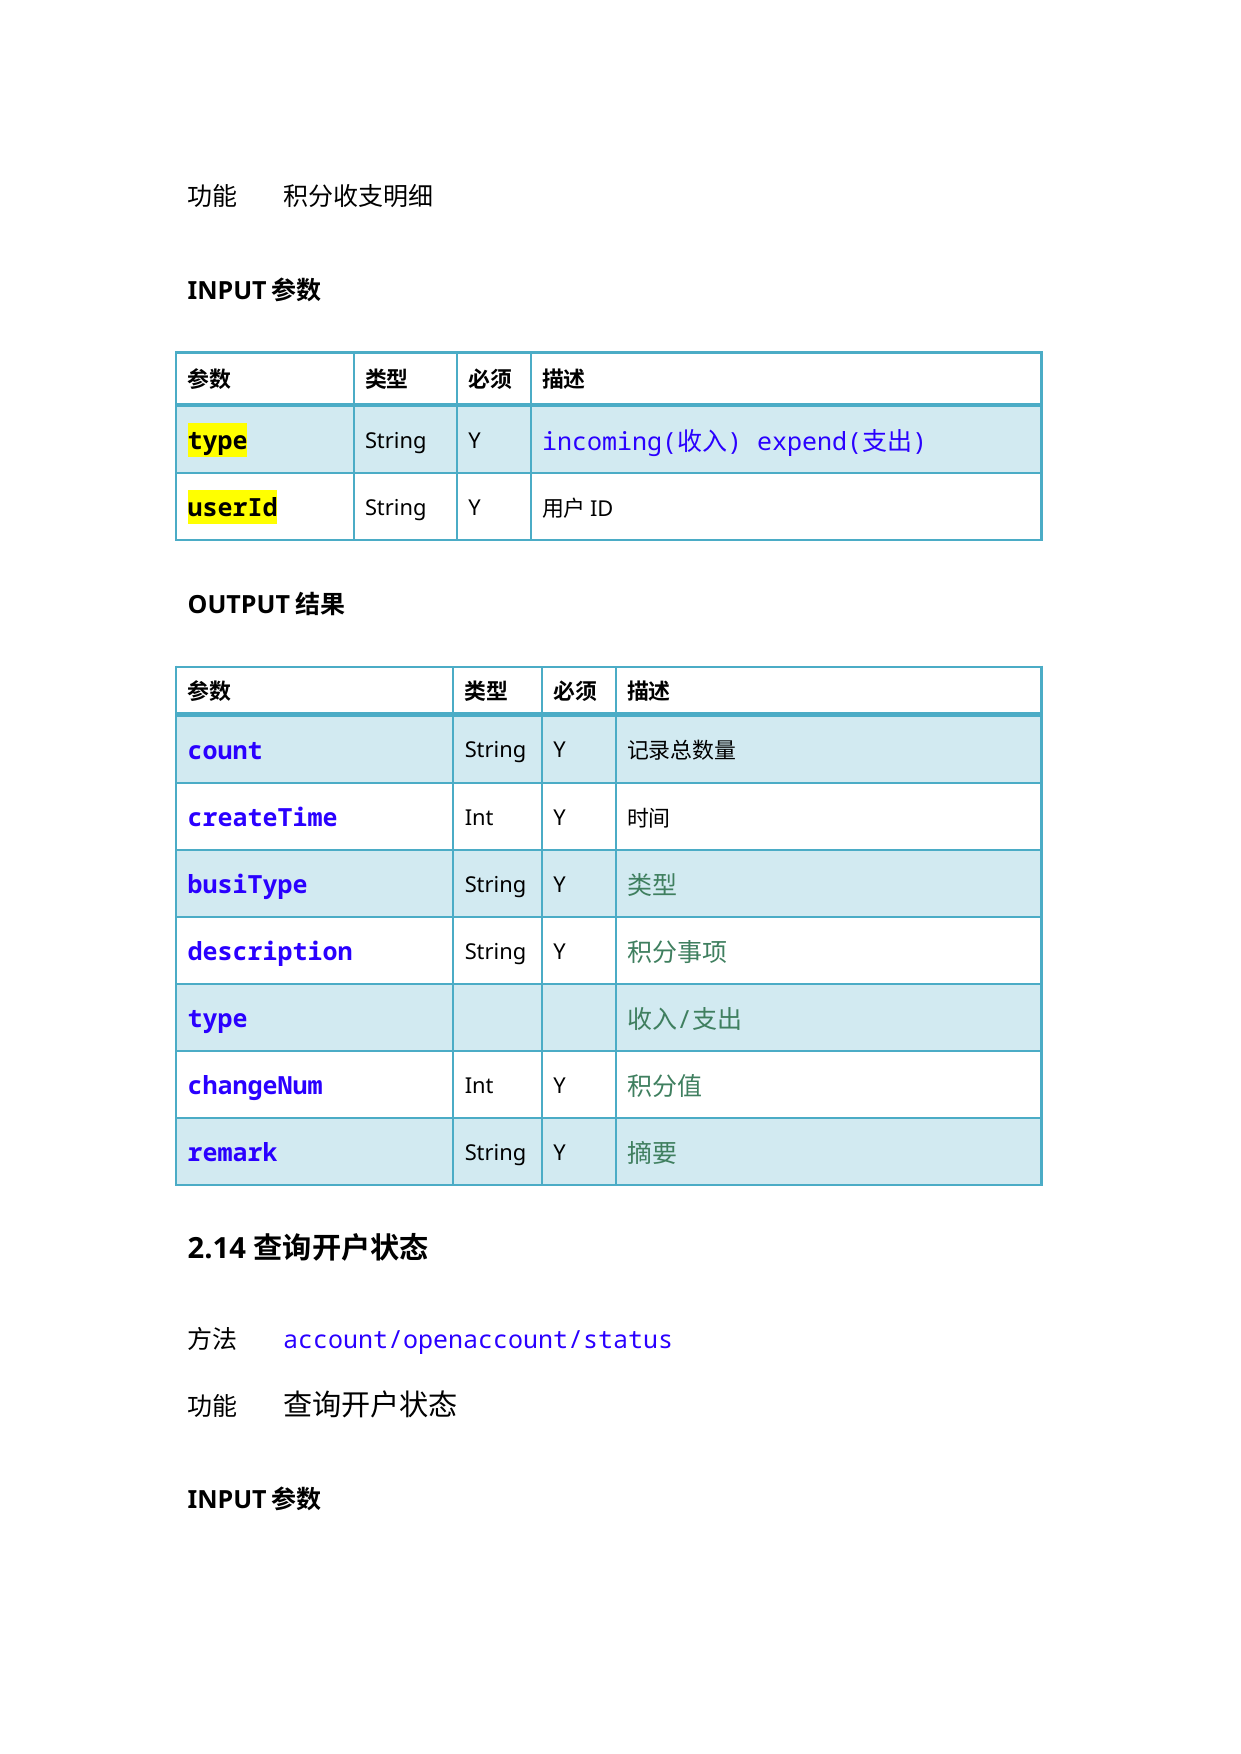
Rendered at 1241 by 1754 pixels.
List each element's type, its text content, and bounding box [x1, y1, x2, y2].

table_cell Int [454, 1052, 541, 1117]
table_header 必须 [458, 354, 530, 402]
table_cell 收入/支出 [617, 985, 1040, 1050]
table_cell Y [458, 407, 530, 472]
text 功能 查询开户状态 [187, 1371, 1053, 1436]
table_cell 积分值 [617, 1052, 1040, 1117]
table_cell String [454, 918, 541, 983]
table_cell [543, 985, 615, 1050]
table_cell description [177, 918, 452, 983]
table_cell Y [543, 784, 615, 849]
table_cell Y [458, 474, 530, 539]
text 功能 积分收支明细 [187, 162, 1053, 227]
table_cell count [177, 717, 452, 782]
table_header 必须 [543, 668, 615, 712]
table_cell String [355, 474, 456, 539]
table_cell String [454, 717, 541, 782]
table_cell Y [543, 918, 615, 983]
table_cell 类型 [617, 851, 1040, 916]
table_cell changeNum [177, 1052, 452, 1117]
table_cell 积分事项 [617, 918, 1040, 983]
table_cell String [355, 407, 456, 472]
table_cell incoming(收入) expend(支出) [532, 407, 1040, 472]
table_cell Y [543, 1052, 615, 1117]
table_cell Y [543, 1119, 615, 1184]
table_cell type [177, 985, 452, 1050]
table_cell type [177, 407, 353, 472]
table_cell Y [543, 851, 615, 916]
table_cell 用户ID [532, 474, 1040, 539]
table_header 类型 [355, 354, 456, 402]
table_header 类型 [454, 668, 541, 712]
table_cell String [454, 851, 541, 916]
table_cell createTime [177, 784, 452, 849]
table_cell 记录总数量 [617, 717, 1040, 782]
table_header 描述 [532, 354, 1040, 402]
table_cell [454, 985, 541, 1050]
table_header 参数 [177, 668, 452, 712]
table_cell Int [454, 784, 541, 849]
table_cell userId [177, 474, 353, 539]
table_cell String [454, 1119, 541, 1184]
table_cell 摘要 [617, 1119, 1040, 1184]
subtitle OUTPUT结果 [187, 570, 1053, 635]
subtitle 2.14 查询开户状态 [187, 1213, 1053, 1278]
subtitle INPUT参数 [187, 256, 1053, 321]
subtitle INPUT参数 [187, 1465, 1053, 1530]
table_header 描述 [617, 668, 1040, 712]
table_cell 时间 [617, 784, 1040, 849]
table_cell remark [177, 1119, 452, 1184]
table_cell busiType [177, 851, 452, 916]
table_cell Y [543, 717, 615, 782]
table_header 参数 [177, 354, 353, 402]
text 方法 account/openaccount/status [187, 1306, 1053, 1371]
